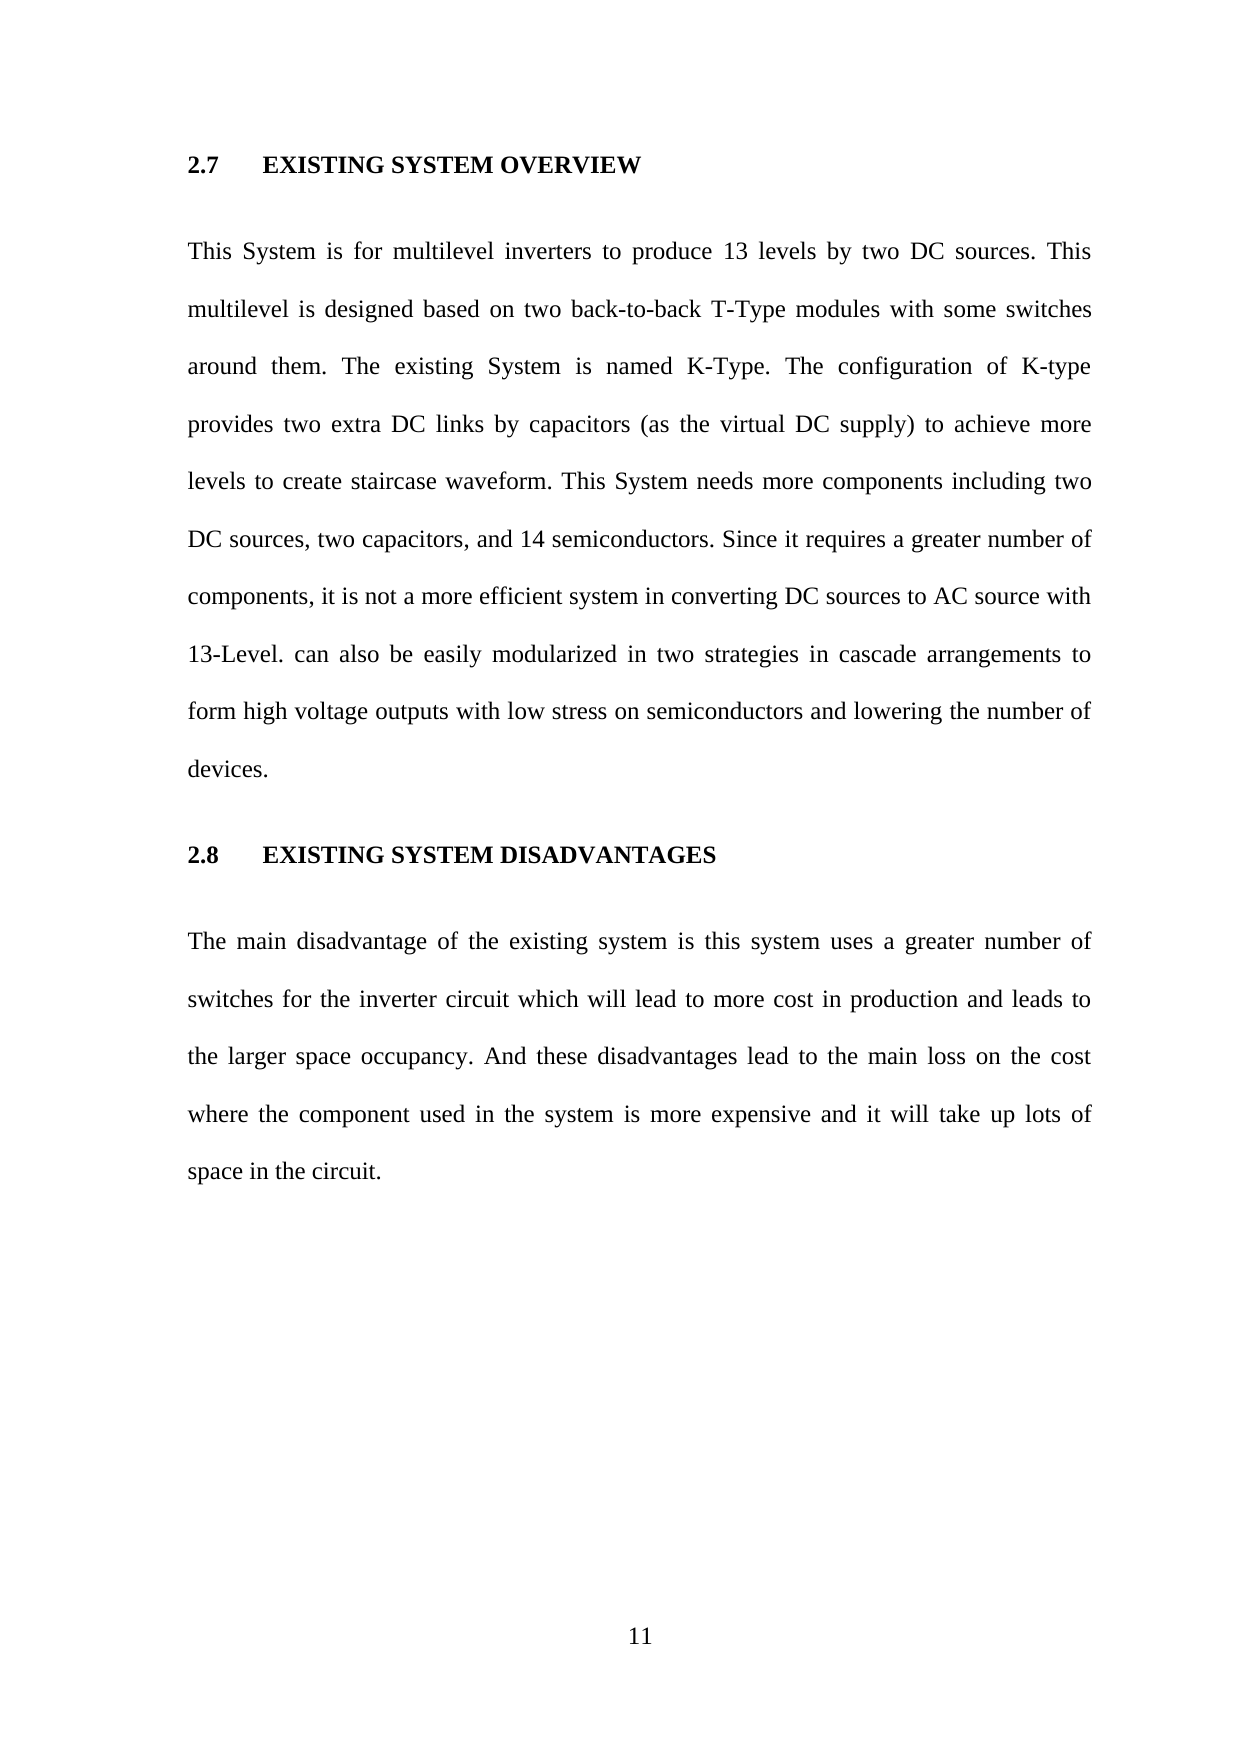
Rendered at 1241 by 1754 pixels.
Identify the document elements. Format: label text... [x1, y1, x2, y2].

text This System is for multilevel inverters to produce 13 levels by two DC sources. This multilevel is designed based on two back-to-back T-Type modules with some switches around them. The existing System is named K-Type. The configuration of K-type provides two extra DC links by capacitors (as the virtual DC supply) to achieve more levels to create staircase waveform. This System needs more components including two DC sources, two capacitors, and 14 semiconductors. Since it requires a greater number of components, it is not a more efficient system in converting DC sources to AC source with 13-Level. can also be easily modularized in two strategies in cascade arrangements to form high voltage outputs with low stress on semiconductors and lowering the number of devices. [187, 236, 1093, 782]
text 2.7 EXISTING SYSTEM OVERVIEW [187, 150, 1093, 179]
text 2.8 EXISTING SYSTEM DISADVANTAGES [187, 840, 1093, 869]
text The main disadvantage of the existing system is this system uses a greater number of switches for the inverter circuit which will lead to more cost in production and leads to the larger space occupancy. And these disadvantages lead to the main loss on the cost where the component used in the system is more expensive and it will take up lots of space in the circuit. [187, 926, 1093, 1185]
